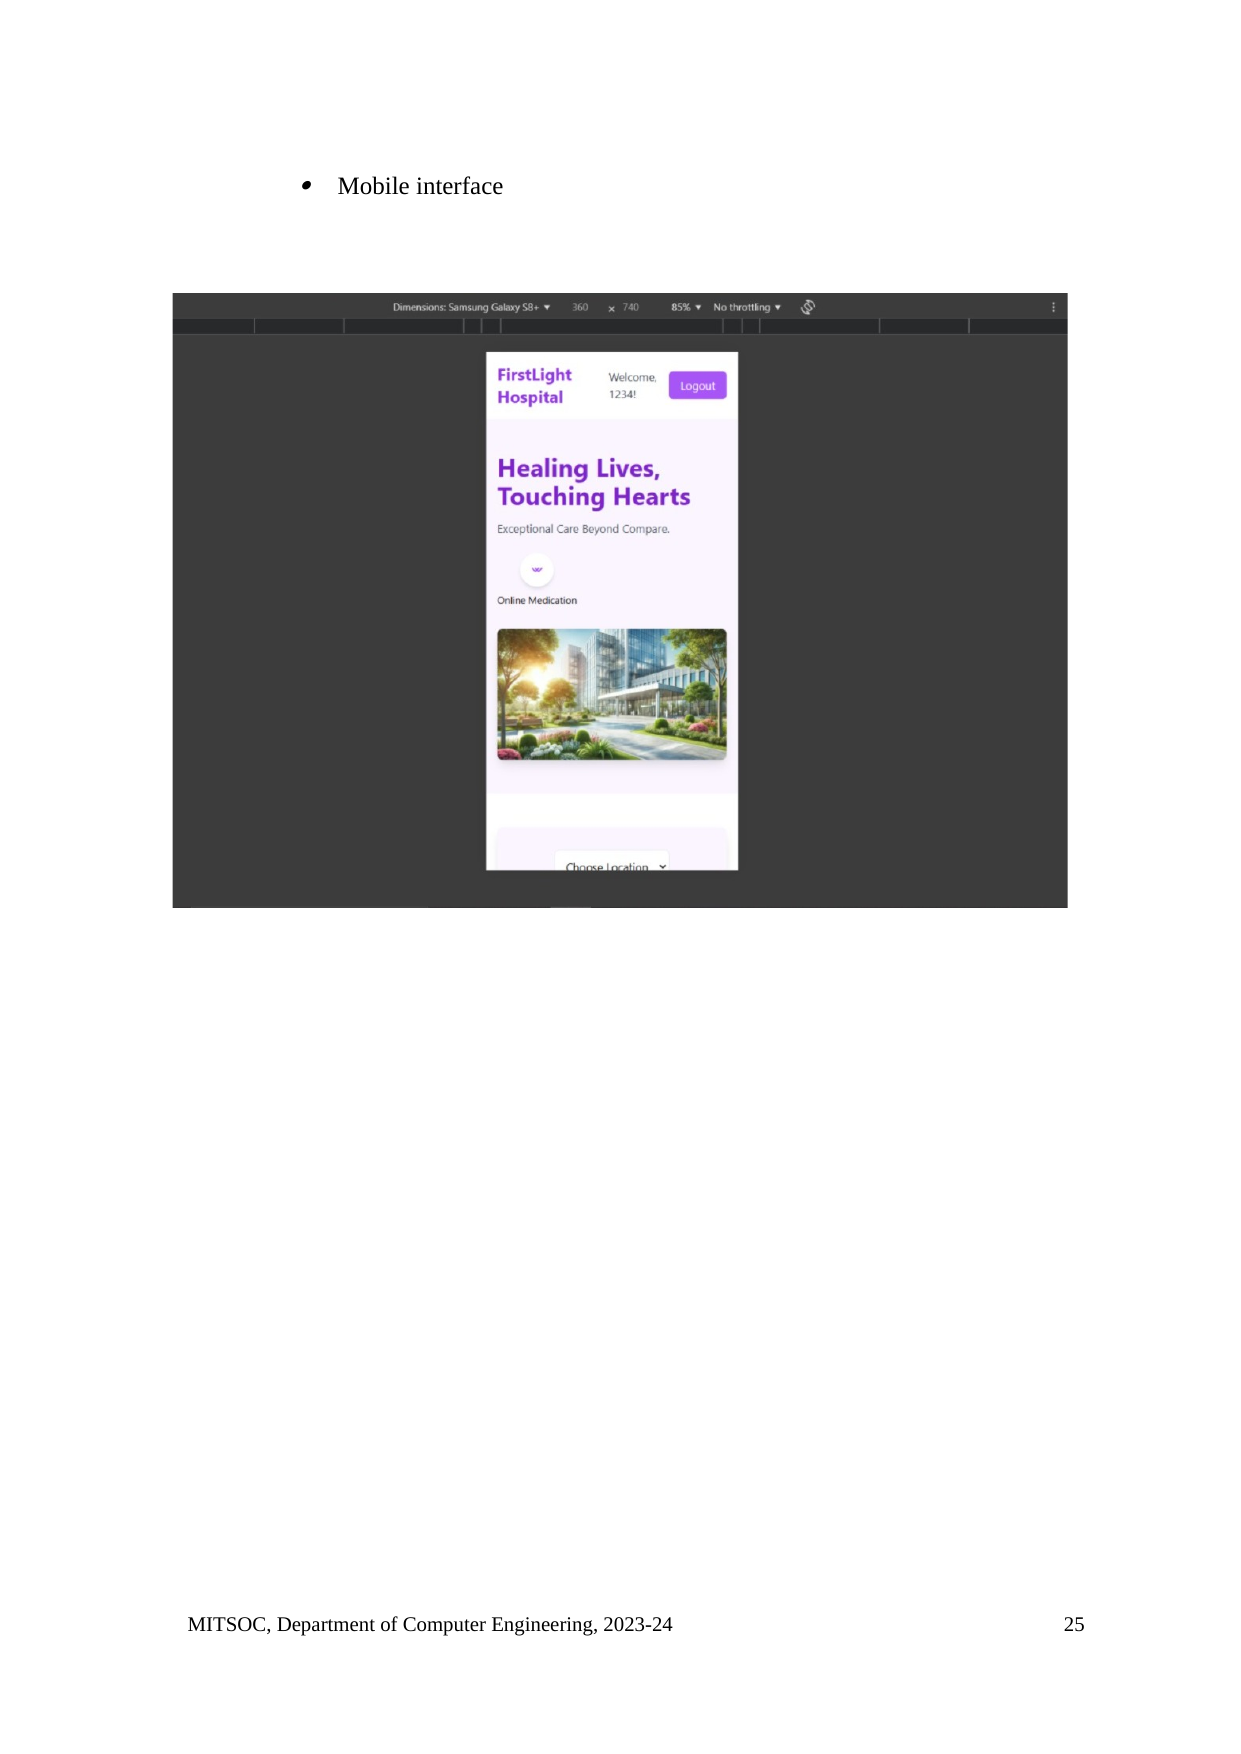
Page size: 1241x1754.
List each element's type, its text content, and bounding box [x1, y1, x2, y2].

list Mobile interface [300, 171, 1090, 199]
picture [172, 293, 1068, 908]
